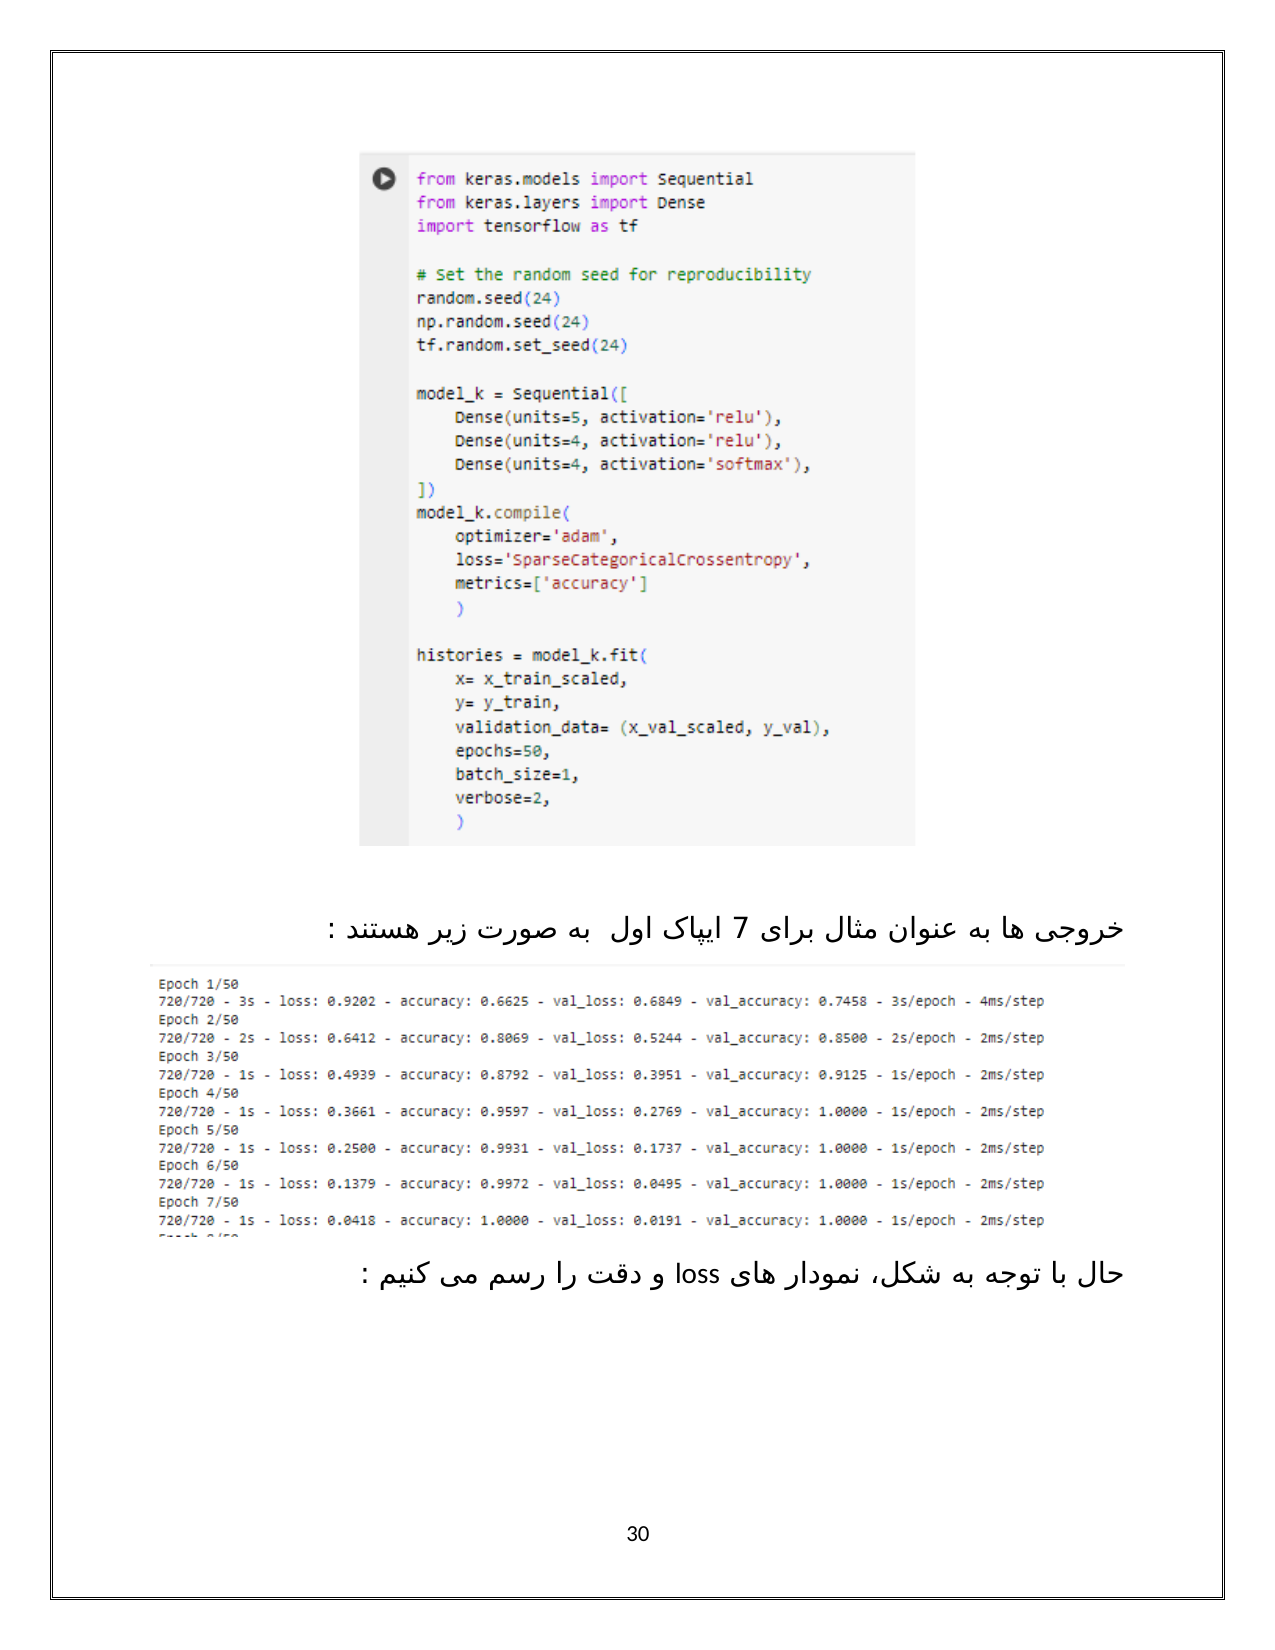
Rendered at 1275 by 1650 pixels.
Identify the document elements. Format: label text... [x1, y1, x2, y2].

picture [150, 964, 1125, 1237]
text خروجی ها به عنوان مثال برای 7 ایپاک اول به صورت زیر هستند : [150, 911, 1125, 945]
text حال با توجه به شکل، نمودار های loss و دقت را رسم می کنیم : [150, 1255, 1125, 1291]
picture [359, 150, 916, 846]
